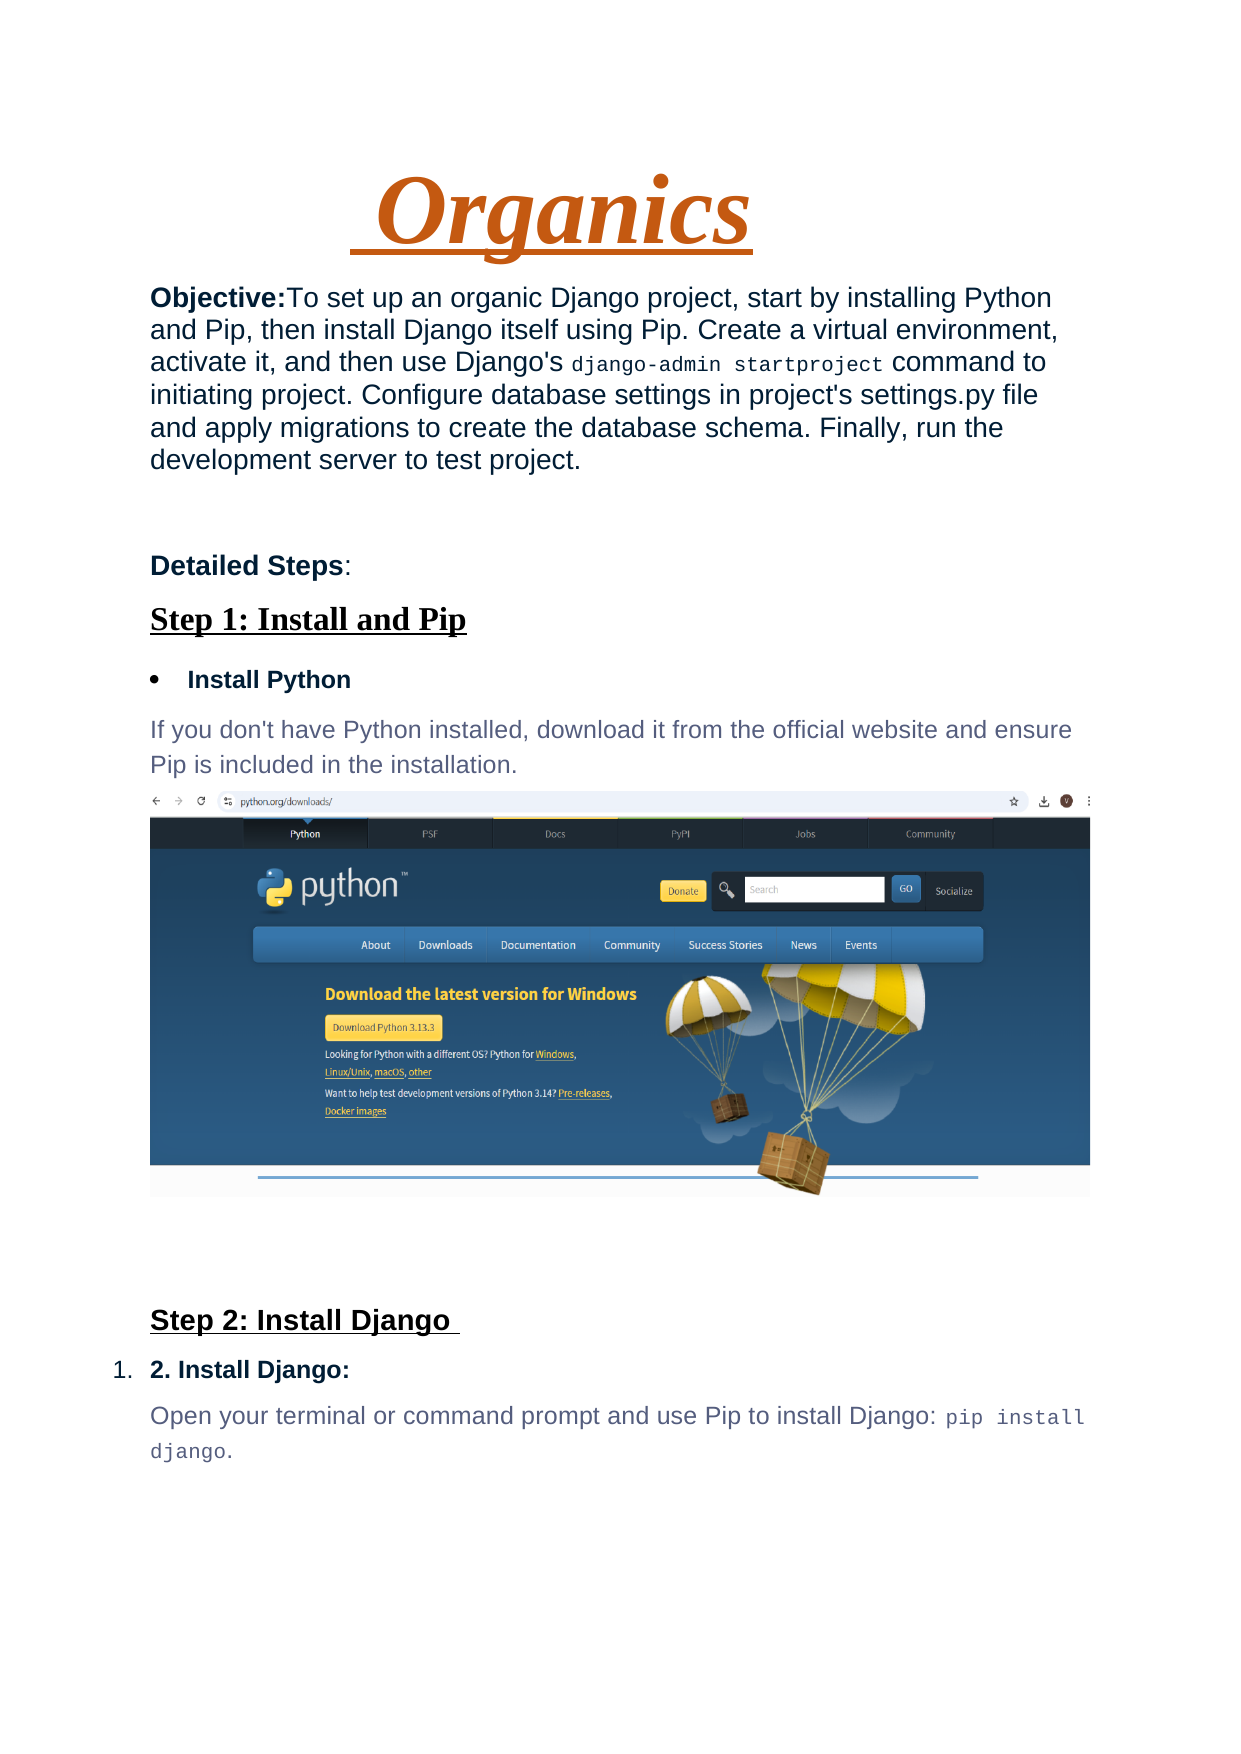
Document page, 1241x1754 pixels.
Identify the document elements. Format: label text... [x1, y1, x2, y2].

text Objective:To set up an organic Django project, start by installing Python and Pip, then install Django itself using Pip. Create a virtual environment, activate it, and then use Django's django-admin startproject command to initiating project. Configure database settings in project's settings.py file and apply migrations to create the database schema. Finally, run the development server to test project. [150, 281, 1090, 475]
list Install Python [150, 653, 1090, 694]
text If you don't have Python installed, download it from the official website and ensure Pip is included in the installation. [150, 710, 1090, 778]
list 2. Install Django: [112, 1349, 1090, 1384]
text Step 1: Install and Pip [150, 597, 1090, 638]
text Organics [150, 150, 1090, 265]
text Step 2: Install Django [150, 1303, 1090, 1337]
picture [150, 791, 1091, 1197]
text Detailed Steps: [150, 541, 1090, 582]
text Open your terminal or command prompt and use Pip to install Django: pip install django. [150, 1396, 1090, 1465]
